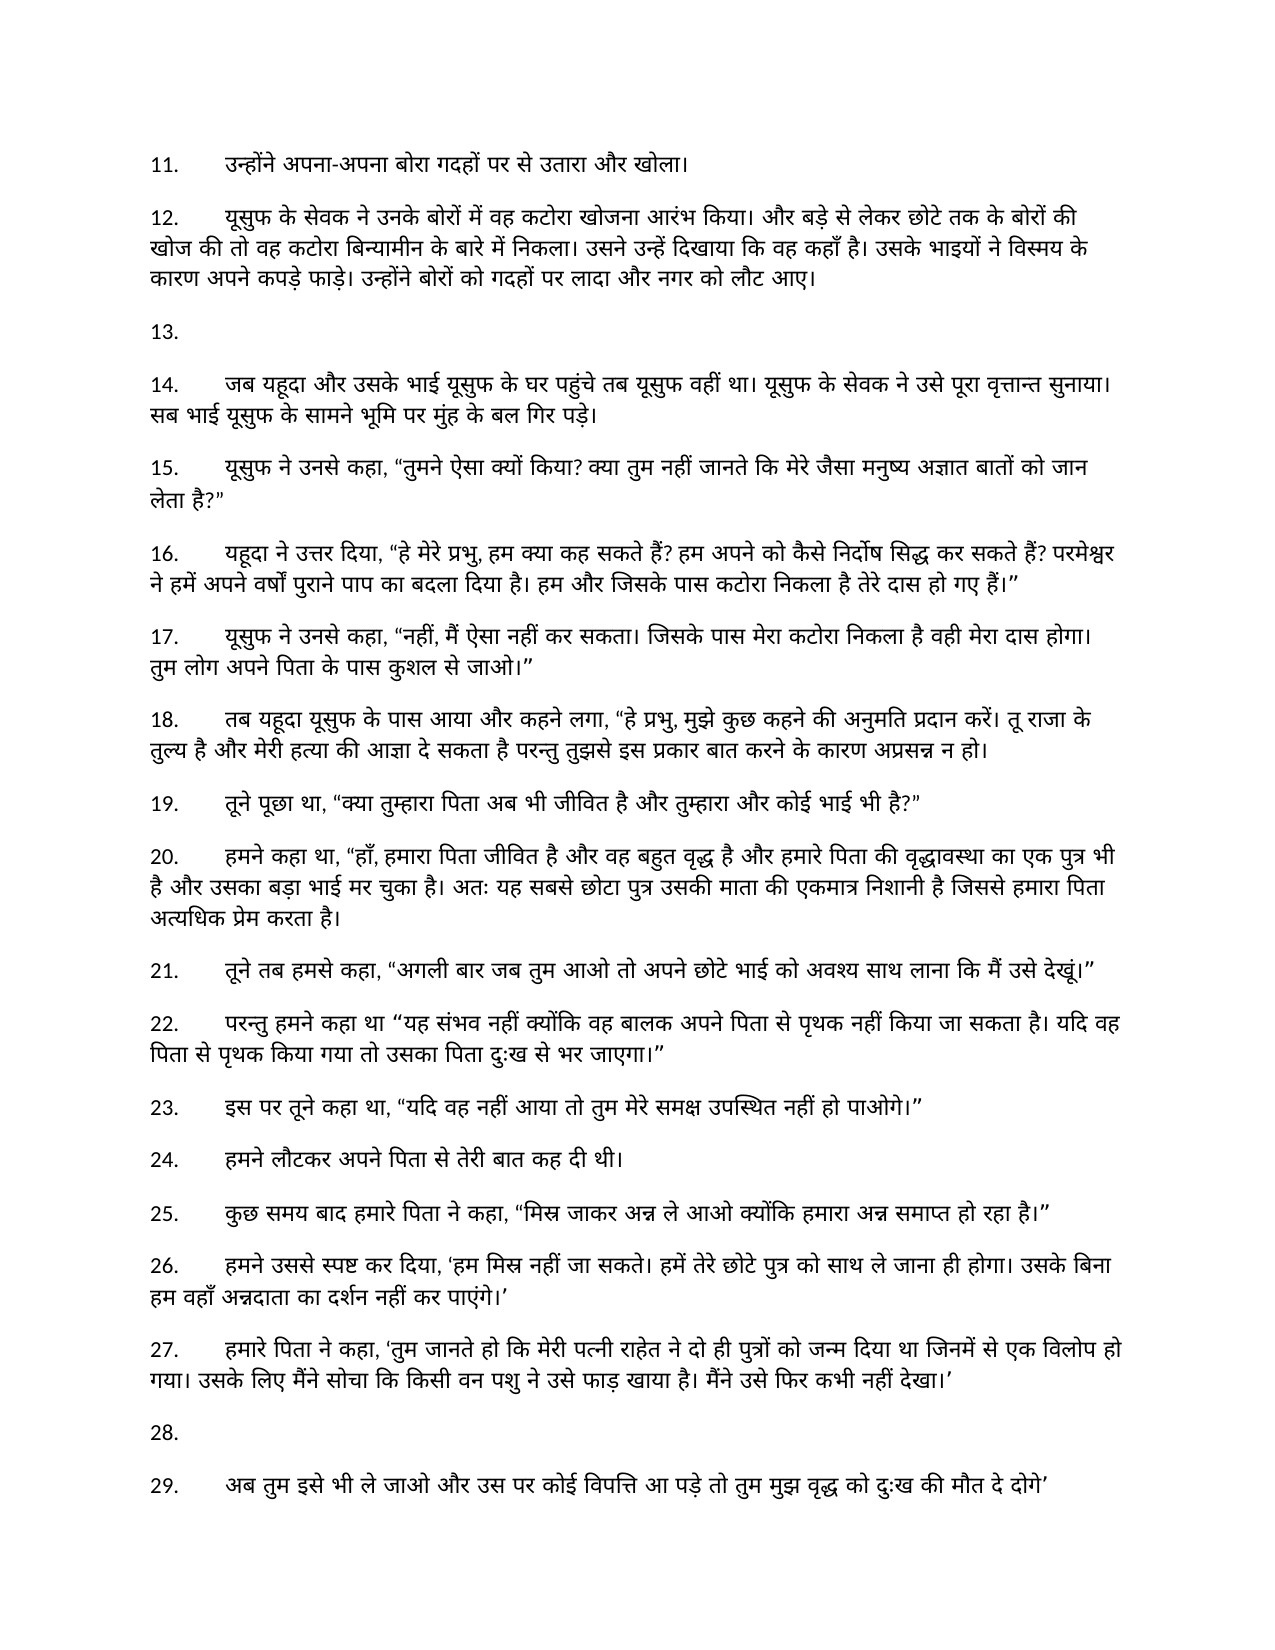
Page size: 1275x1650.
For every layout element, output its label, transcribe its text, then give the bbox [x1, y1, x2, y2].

text 25. कुछ समय बाद हमारे पिता ने कहा, “मिस्र जाकर अन्न ले आओ क्योंकि हमारा अन्न समाप्त हो रहा है।” [150, 1199, 1125, 1227]
text 28. [150, 1418, 1125, 1447]
text 17. यूसुफ ने उनसे कहा, “नहीं, मैं ऐसा नहीं कर सकता। जिसके पास मेरा कटोरा निकला है वही मेरा दास होगा। तुम लोग अपने पिता के पास कुशल से जाओ।” [150, 622, 1125, 681]
text 11. उन्होंने अपना-अपना बोरा गदहों पर से उतारा और खोला। [150, 150, 1125, 178]
text 15. यूसुफ ने उनसे कहा, “तुमने ऐसा क्यों किया? क्या तुम नहीं जानते कि मेरे जैसा मनुष्य अज्ञात बातों को जान लेता है?” [150, 453, 1125, 514]
text 14. जब यहूदा और उसके भाई यूसुफ के घर पहुंचे तब यूसुफ वहीं था। यूसुफ के सेवक ने उसे पूरा वृत्तान्त सुनाया। सब भाई यूसुफ के सामने भूमि पर मुंह के बल गिर पड़े। [150, 370, 1125, 429]
text 18. तब यहूदा यूसुफ के पास आया और कहने लगा, “हे प्रभु, मुझे कुछ कहने की अनुमति प्रदान करें। तू राजा के तुल्य है और मेरी हत्या की आज्ञा दे सकता है परन्तु तुझसे इस प्रकार बात करने के कारण अप्रसन्न न हो। [150, 706, 1125, 764]
text 13. [150, 317, 1125, 345]
text 16. यहूदा ने उत्तर दिया, “हे मेरे प्रभु, हम क्या कह सकते हैं? हम अपने को कैसे निर्दोष सिद्ध कर सकते हैं? परमेश्वर ने हमें अपने वर्षों पुराने पाप का बदला दिया है। हम और जिसके पास कटोरा निकला है तेरे दास हो गए हैं।” [150, 539, 1125, 597]
text 12. यूसुफ के सेवक ने उनके बोरों में वह कटोरा खोजना आरंभ किया। और बड़े से लेकर छोटे तक के बोरों की खोज की तो वह कटोरा बिन्यामीन के बारे में निकला। उसने उन्हें दिखाया कि वह कहाँ है। उसके भाइयों ने विस्मय के कारण अपने कपड़े फाड़े। उन्होंने बोरों को गदहों पर लादा और नगर को लौट आए। [150, 203, 1125, 292]
text 20. हमने कहा था, “हाँ, हमारा पिता जीवित है और वह बहुत वृद्ध है और हमारे पिता की वृद्धावस्था का एक पुत्र भी है और उसका बड़ा भाई मर चुका है। अतः यह सबसे छोटा पुत्र उसकी माता की एकमात्र निशानी है जिससे हमारा पिता अत्यधिक प्रेम करता है। [150, 842, 1125, 931]
text 19. तूने पूछा था, “क्या तुम्हारा पिता अब भी जीवित है और तुम्हारा और कोई भाई भी है?” [150, 789, 1125, 817]
text 21. तूने तब हमसे कहा, “अगली बार जब तुम आओ तो अपने छोटे भाई को अवश्य साथ लाना कि मैं उसे देखूं।” [150, 956, 1125, 984]
text 27. हमारे पिता ने कहा, ‘तुम जानते हो कि मेरी पत्नी राहेत ने दो ही पुत्रों को जन्म दिया था जिनमें से एक विलोप हो गया। उसके लिए मैंने सोचा कि किसी वन पशु ने उसे फाड़ खाया है। मैंने उसे फिर कभी नहीं देखा।’ [150, 1335, 1125, 1394]
text 29. अब तुम इसे भी ले जाओ और उस पर कोई विपत्ति आ पड़े तो तुम मुझ वृद्ध को दुःख की मौत दे दोगे’ [150, 1472, 1125, 1499]
text 22. परन्तु हमने कहा था “यह संभव नहीं क्योंकि वह बालक अपने पिता से पृथक नहीं किया जा सकता है। यदि वह पिता से पृथक किया गया तो उसका पिता दुःख से भर जाएगा।” [150, 1009, 1125, 1068]
text 23. इस पर तूने कहा था, “यदि वह नहीं आया तो तुम मेरे समक्ष उपस्थित नहीं हो पाओगे।” [150, 1093, 1125, 1121]
text 26. हमने उससे स्पष्ट कर दिया, ‘हम मिस्र नहीं जा सकते। हमें तेरे छोटे पुत्र को साथ ले जाना ही होगा। उसके बिना हम वहाँ अन्नदाता का दर्शन नहीं कर पाएंगे।’ [150, 1252, 1125, 1310]
text 24. हमने लौटकर अपने पिता से तेरी बात कह दी थी। [150, 1146, 1125, 1174]
